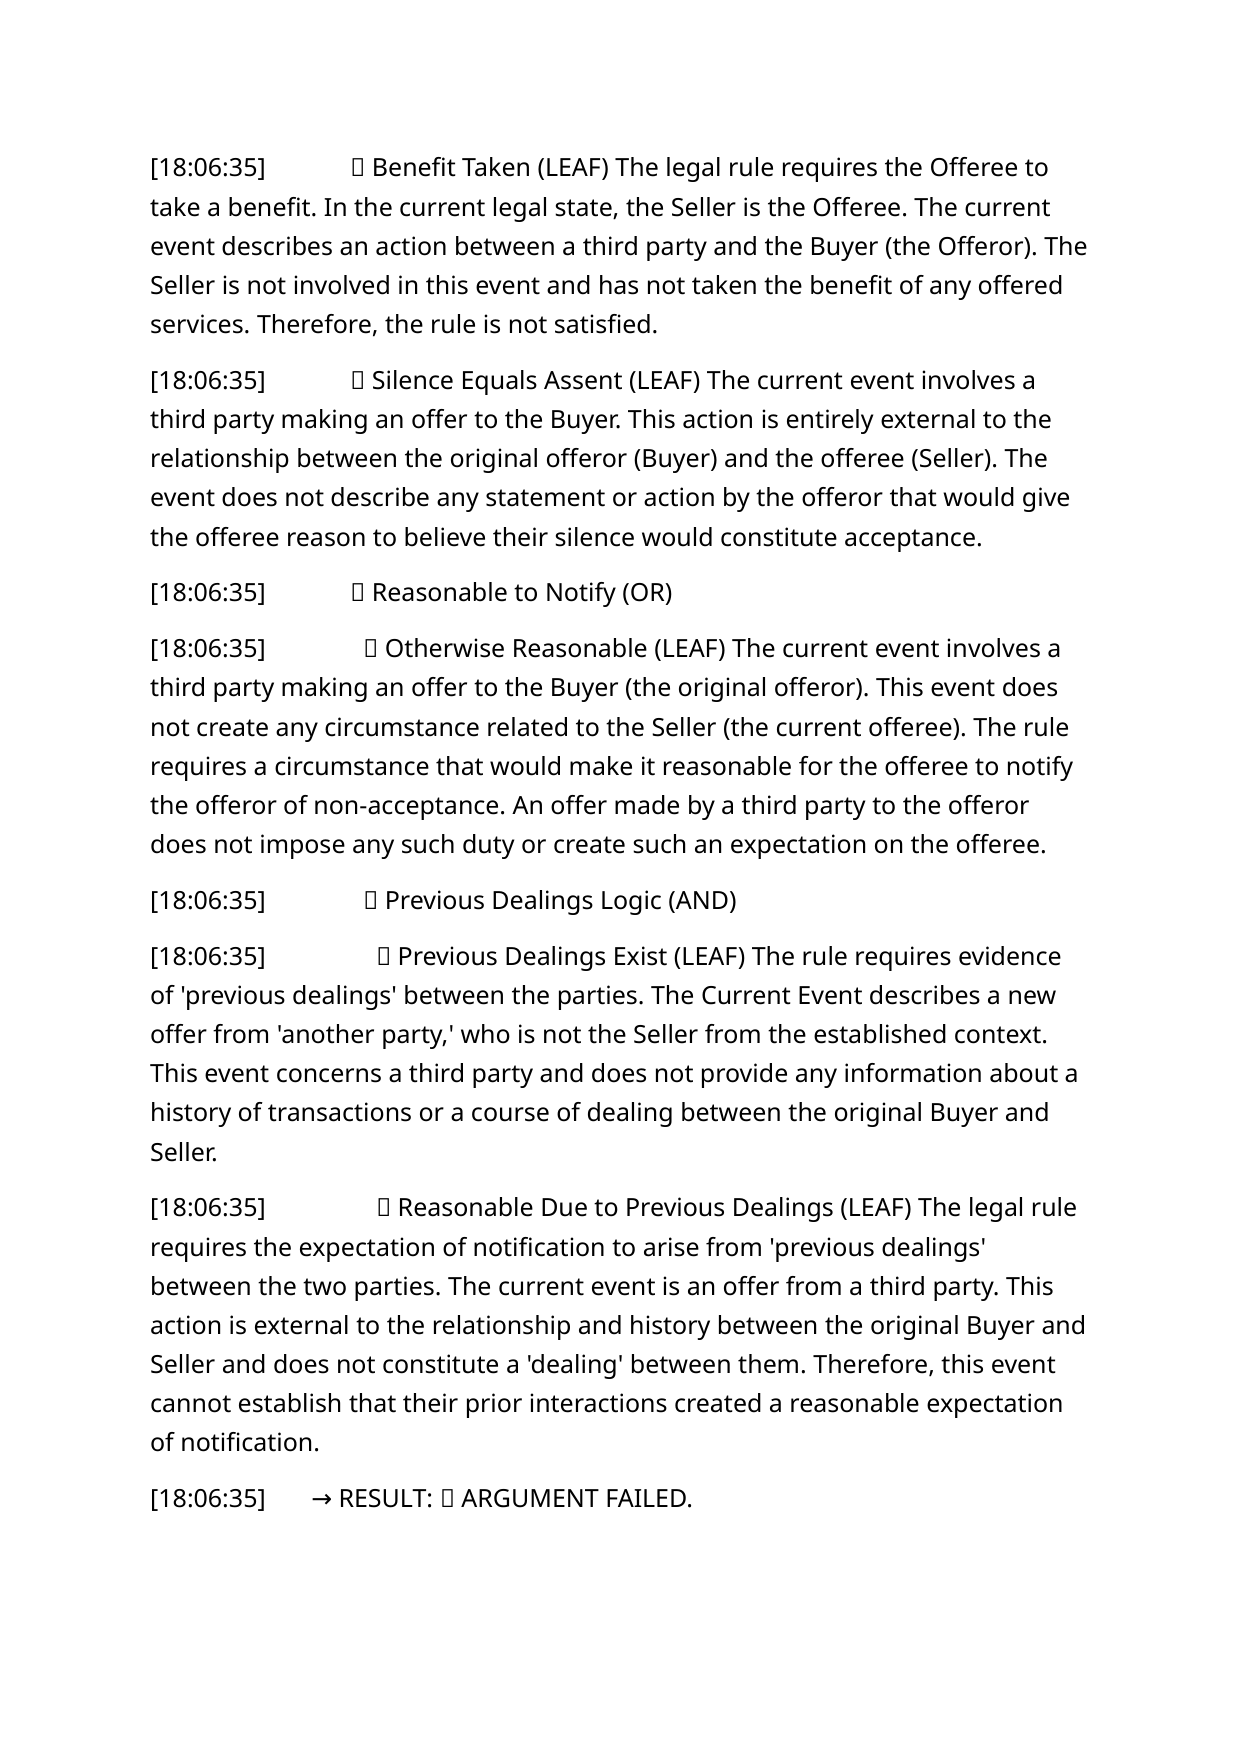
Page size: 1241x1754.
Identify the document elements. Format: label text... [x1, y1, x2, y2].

text [18:06:35] → RESULT: ❌ ARGUMENT FAILED. [150, 1481, 1090, 1515]
text [18:06:35] 🔴 Otherwise Reasonable (LEAF) The current event involves a third party making an offer to the Buyer (the original offeror). This event does not create any circumstance related to the Seller (the current offeree). The rule requires a circumstance that would make it reasonable for the offeree to notify the offeror of non-acceptance. An offer made by a third party to the offeror does not impose any such duty or create such an expectation on the offeree. [150, 631, 1090, 861]
text [18:06:35] 🔴 Reasonable Due to Previous Dealings (LEAF) The legal rule requires the expectation of notification to arise from 'previous dealings' between the two parties. The current event is an offer from a third party. This action is external to the relationship and history between the original Buyer and Seller and does not constitute a 'dealing' between them. Therefore, this event cannot establish that their prior interactions created a reasonable expectation of notification. [150, 1190, 1090, 1459]
text [18:06:35] 🔴 Silence Equals Assent (LEAF) The current event involves a third party making an offer to the Buyer. This action is entirely external to the relationship between the original offeror (Buyer) and the offeree (Seller). The event does not describe any statement or action by the offeror that would give the offeree reason to believe their silence would constitute acceptance. [150, 362, 1090, 553]
text [18:06:35] 🔴 Previous Dealings Logic (AND) [150, 882, 1090, 917]
text [18:06:35] 🔴 Previous Dealings Exist (LEAF) The rule requires evidence of 'previous dealings' between the parties. The Current Event describes a new offer from 'another party,' who is not the Seller from the established context. This event concerns a third party and does not provide any information about a history of transactions or a course of dealing between the original Buyer and Seller. [150, 938, 1090, 1168]
text [18:06:35] 🔴 Reasonable to Notify (OR) [150, 575, 1090, 609]
text [18:06:35] 🔴 Benefit Taken (LEAF) The legal rule requires the Offeree to take a benefit. In the current legal state, the Seller is the Offeree. The current event describes an action between a third party and the Buyer (the Offeror). The Seller is not involved in this event and has not taken the benefit of any offered services. Therefore, the rule is not satisfied. [150, 150, 1090, 341]
